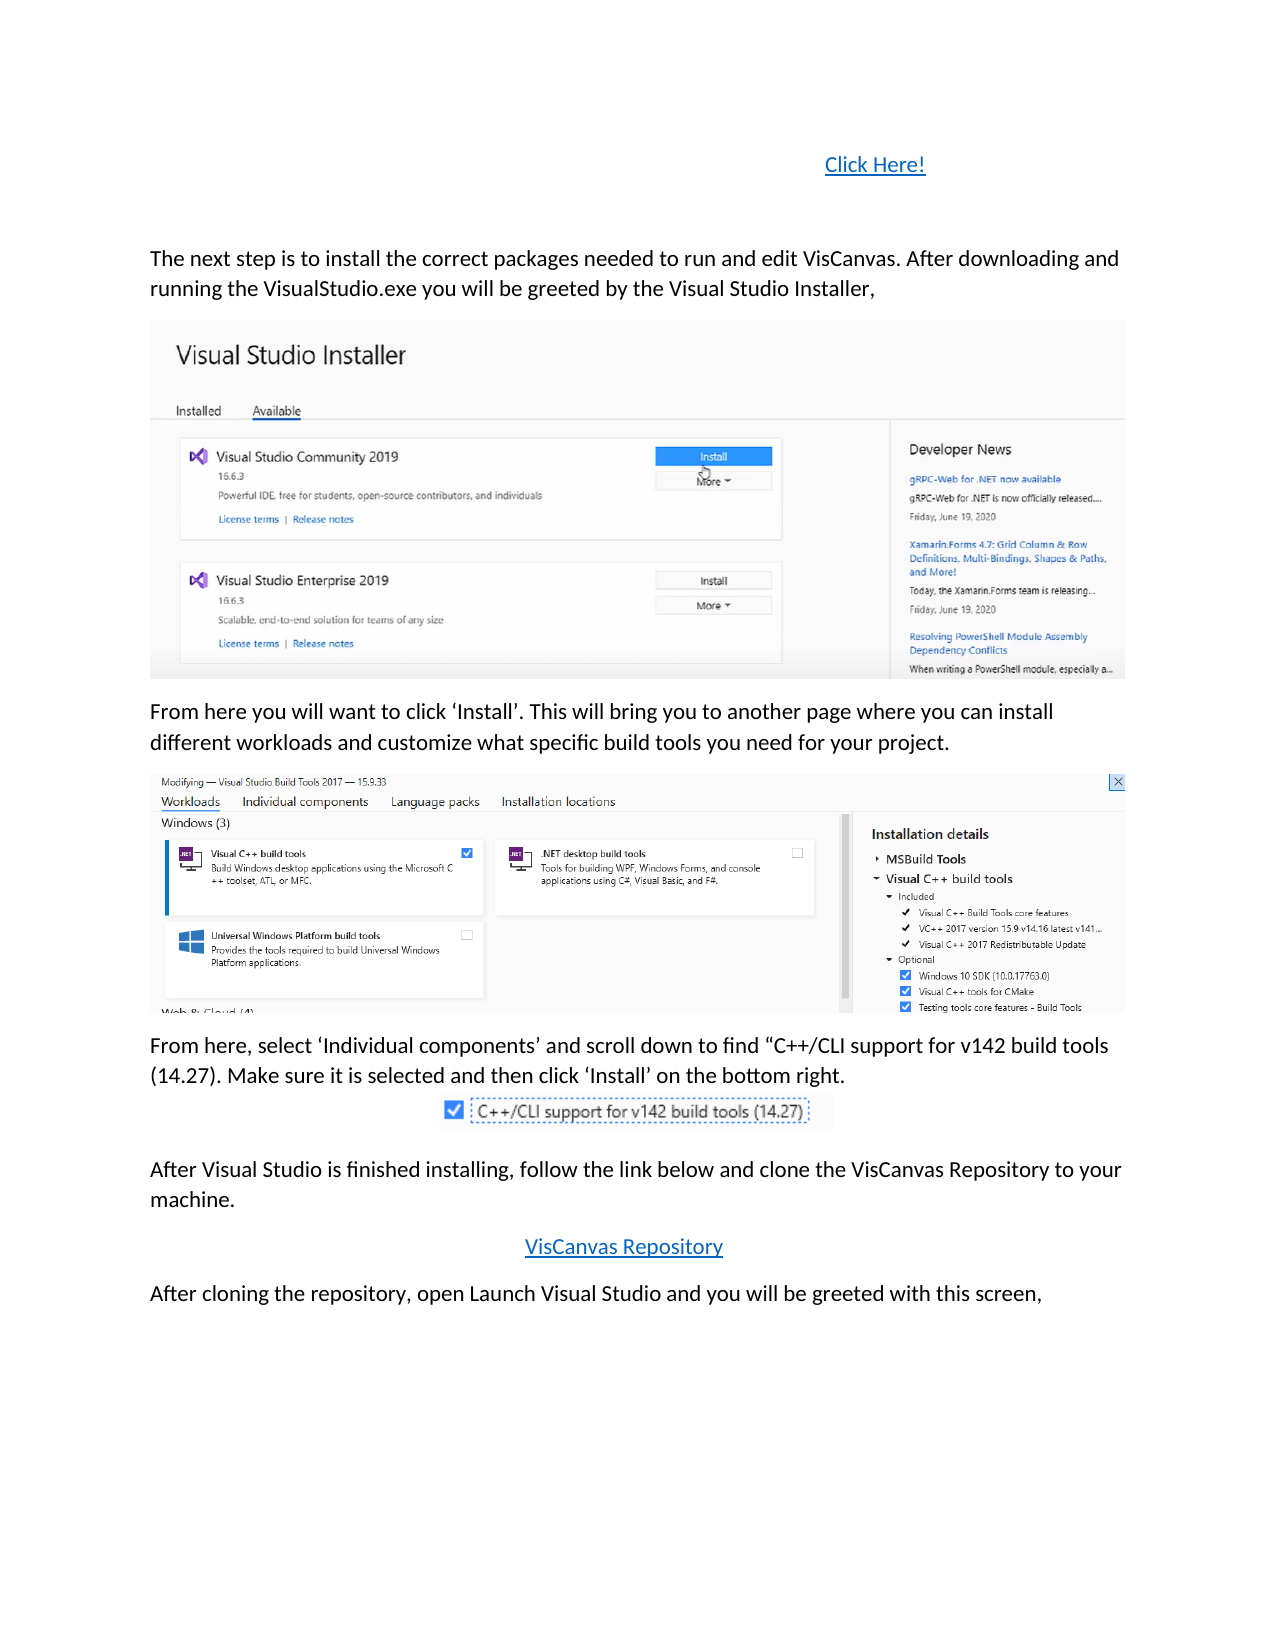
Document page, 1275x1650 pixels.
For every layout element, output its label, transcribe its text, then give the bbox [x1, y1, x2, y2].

picture [150, 774, 1125, 1013]
text From here you will want to click ‘Install’. This will bring you to another page where you can install different workloads and customize what specific build tools you need for your project. [150, 697, 1125, 756]
text Click Here! [525, 150, 1125, 178]
picture [150, 320, 1125, 679]
text From here, select ‘Individual components’ and scroll down to find “C++/CLI support for v142 build tools (14.27). Make sure it is selected and then click ‘Install’ on the bottom right. [150, 1031, 1125, 1089]
text After cloning the repository, open Launch Visual Studio and you will be greeted with this screen, [150, 1279, 1125, 1307]
picture [439, 1095, 833, 1129]
text The next step is to install the correct packages needed to run and edit VisCanvas. After downloading and running the VisualStudio.exe you will be greeted by the Visual Studio Installer, [150, 244, 1125, 302]
text After Visual Studio is finished installing, follow the link below and clone the VisCanvas Repository to your machine. [150, 1155, 1125, 1213]
text VisCanvas Repository [150, 1232, 1125, 1260]
